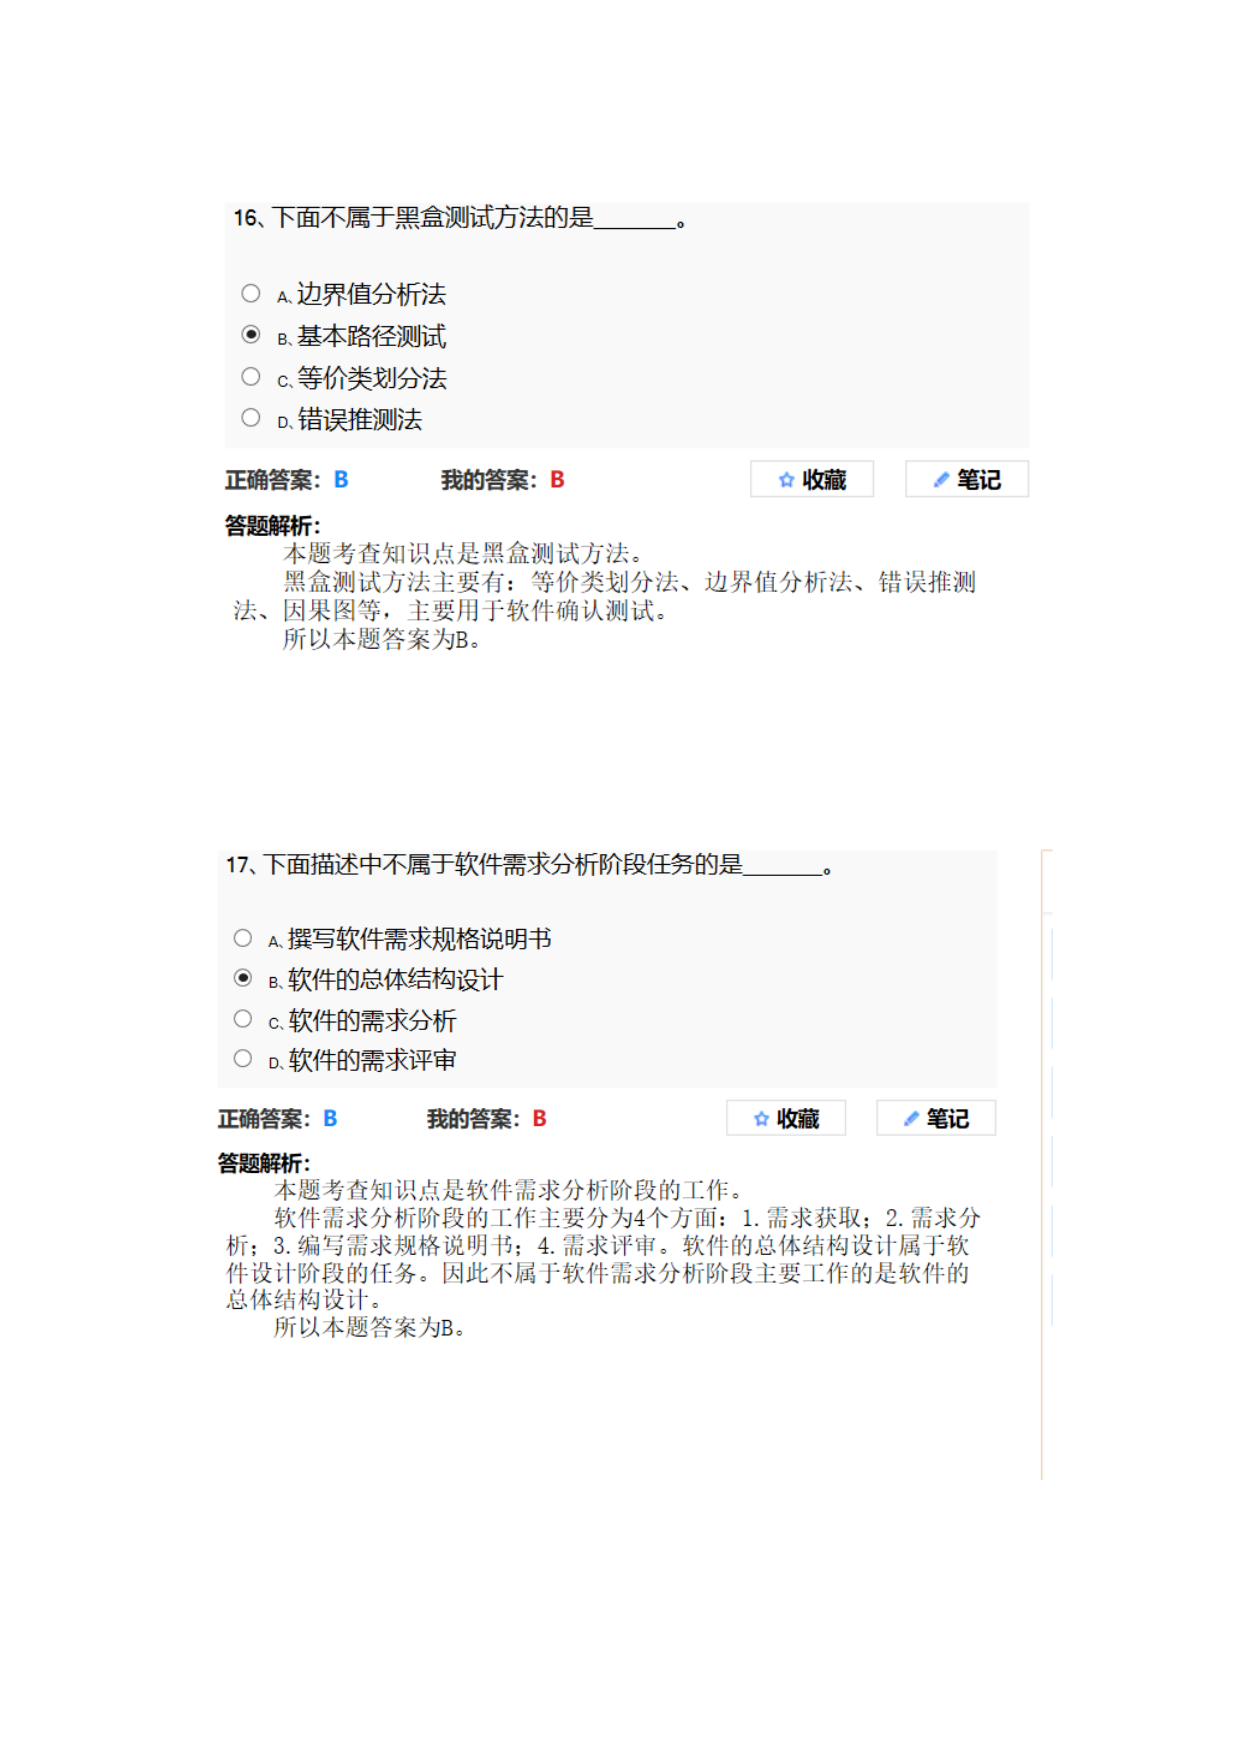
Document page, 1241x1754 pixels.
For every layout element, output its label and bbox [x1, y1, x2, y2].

picture [187, 162, 1053, 798]
picture [187, 812, 1053, 1480]
